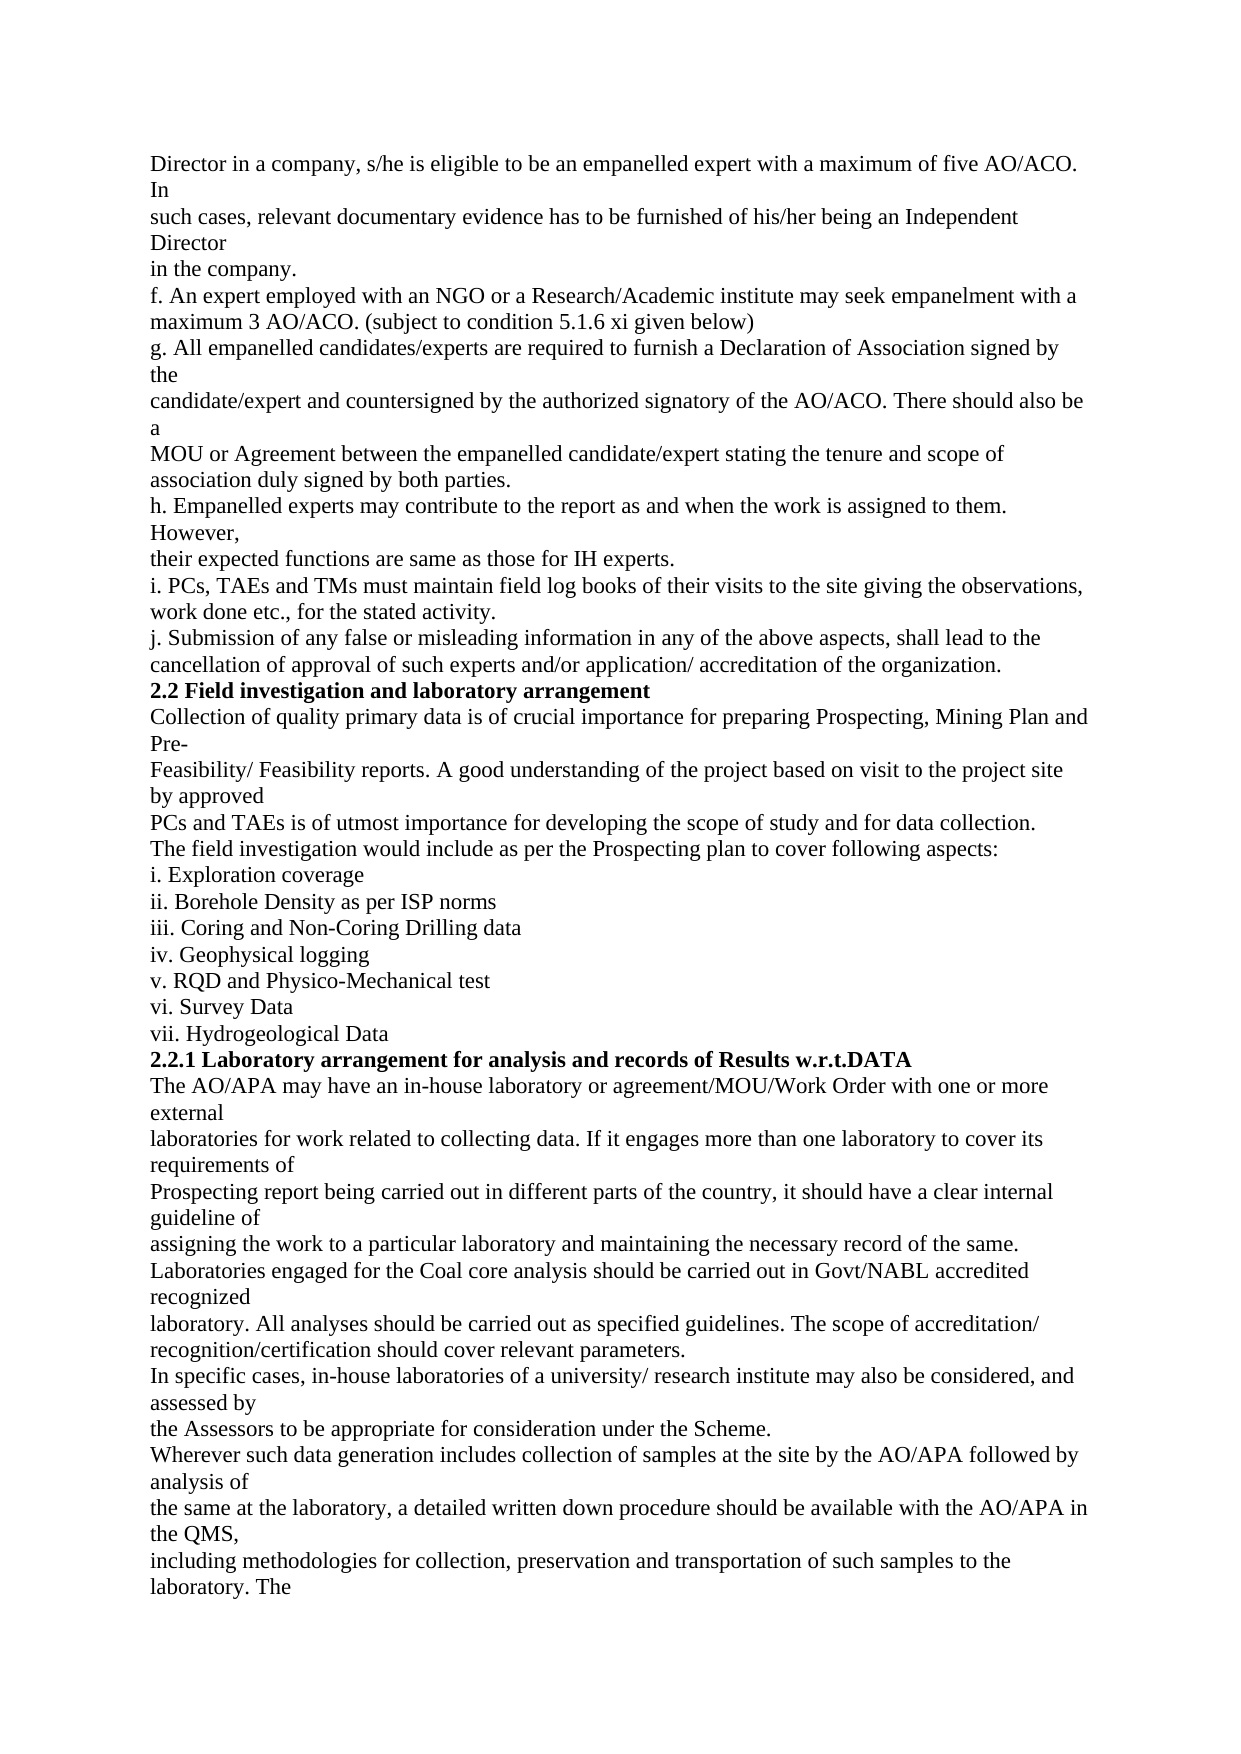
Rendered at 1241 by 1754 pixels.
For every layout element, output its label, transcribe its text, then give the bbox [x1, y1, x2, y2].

text h. Empanelled experts may contribute to the report as and when the work is assigned to them. However, [150, 493, 1090, 545]
text PCs and TAEs is of utmost importance for developing the scope of study and for data collection. [150, 809, 1090, 835]
text laboratory. All analyses should be carried out as specified guidelines. The scope of accreditation/ [150, 1309, 1090, 1336]
text j. Submission of any false or misleading information in any of the above aspects, shall lead to the [150, 624, 1090, 651]
text v. RQD and Physico-Mechanical test [150, 967, 1090, 993]
text cancellation of approval of such experts and/or application/ accreditation of the organization. [150, 651, 1090, 677]
text The AO/APA may have an in-house laboratory or agreement/MOU/Work Order with one or more external [150, 1072, 1090, 1125]
text Prospecting report being carried out in different parts of the country, it should have a clear internal guideline of [150, 1178, 1090, 1231]
text 2.2 Field investigation and laboratory arrangement [150, 677, 1090, 703]
text The field investigation would include as per the Prospecting plan to cover following aspects: [150, 835, 1090, 862]
text In specific cases, in-house laboratories of a university/ research institute may also be considered, and assessed by [150, 1362, 1090, 1415]
text recognition/certification should cover relevant parameters. [150, 1336, 1090, 1362]
text their expected functions are same as those for IH experts. [150, 545, 1090, 572]
text Wherever such data generation includes collection of samples at the site by the AO/APA followed by analysis of [150, 1441, 1090, 1494]
text such cases, relevant documentary evidence has to be furnished of his/her being an Independent Director [150, 203, 1090, 255]
text candidate/expert and countersigned by the authorized signatory of the AO/ACO. There should also be a [150, 387, 1090, 440]
text 2.2.1 Laboratory arrangement for analysis and records of Results w.r.t.DATA [150, 1046, 1090, 1072]
text association duly signed by both parties. [150, 466, 1090, 493]
text vii. Hydrogeological Data [150, 1020, 1090, 1046]
text MOU or Agreement between the empanelled candidate/expert stating the tenure and scope of [150, 440, 1090, 466]
text including methodologies for collection, preservation and transportation of such samples to the laboratory. The [150, 1547, 1090, 1599]
text ii. Borehole Density as per ISP norms [150, 888, 1090, 914]
text iii. Coring and Non-Coring Drilling data [150, 914, 1090, 941]
text f. An expert employed with an NGO or a Research/Academic institute may seek empanelment with a [150, 282, 1090, 308]
text laboratories for work related to collecting data. If it engages more than one laboratory to cover its requirements of [150, 1125, 1090, 1178]
text iv. Geophysical logging [150, 941, 1090, 967]
text assigning the work to a particular laboratory and maintaining the necessary record of the same. [150, 1231, 1090, 1257]
text Collection of quality primary data is of crucial importance for preparing Prospecting, Mining Plan and Pre- [150, 703, 1090, 756]
text i. Exploration coverage [150, 862, 1090, 888]
text work done etc., for the stated activity. [150, 598, 1090, 624]
text vi. Survey Data [150, 993, 1090, 1020]
text the same at the laboratory, a detailed written down procedure should be available with the AO/APA in the QMS, [150, 1494, 1090, 1547]
text i. PCs, TAEs and TMs must maintain field log books of their visits to the site giving the observations, [150, 572, 1090, 598]
text the Assessors to be appropriate for consideration under the Scheme. [150, 1415, 1090, 1441]
text in the company. [150, 255, 1090, 282]
text Feasibility/ Feasibility reports. A good understanding of the project based on visit to the project site by approved [150, 756, 1090, 809]
text g. All empanelled candidates/experts are required to furnish a Declaration of Association signed by the [150, 334, 1090, 387]
text maximum 3 AO/ACO. (subject to condition 5.1.6 xi given below) [150, 308, 1090, 334]
text Laboratories engaged for the Coal core analysis should be carried out in Govt/NABL accredited recognized [150, 1257, 1090, 1309]
text Director in a company, s/he is eligible to be an empanelled expert with a maximum of five AO/ACO. In [150, 150, 1090, 203]
